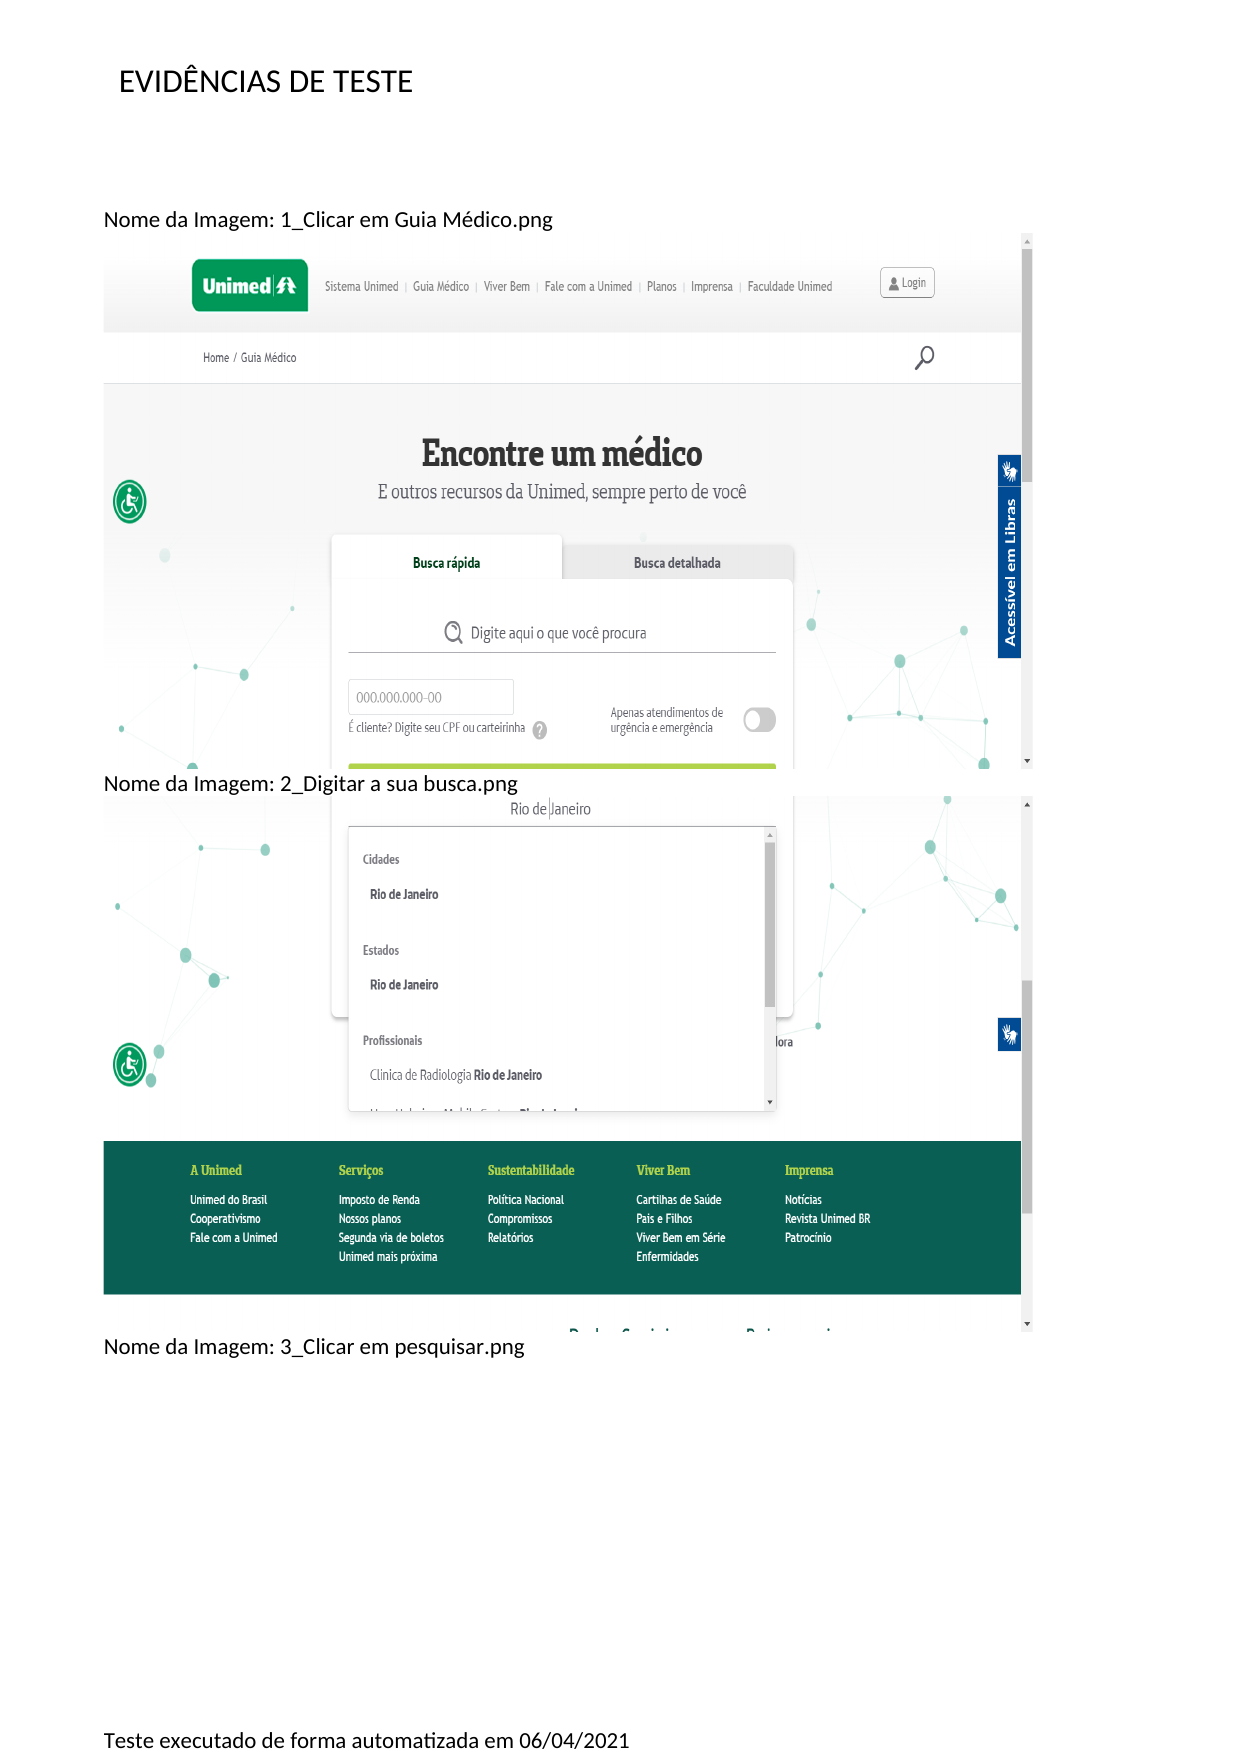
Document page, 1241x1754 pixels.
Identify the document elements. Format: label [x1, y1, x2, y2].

picture [103, 233, 1033, 769]
picture [103, 796, 1033, 1332]
text [103, 177, 1166, 1360]
